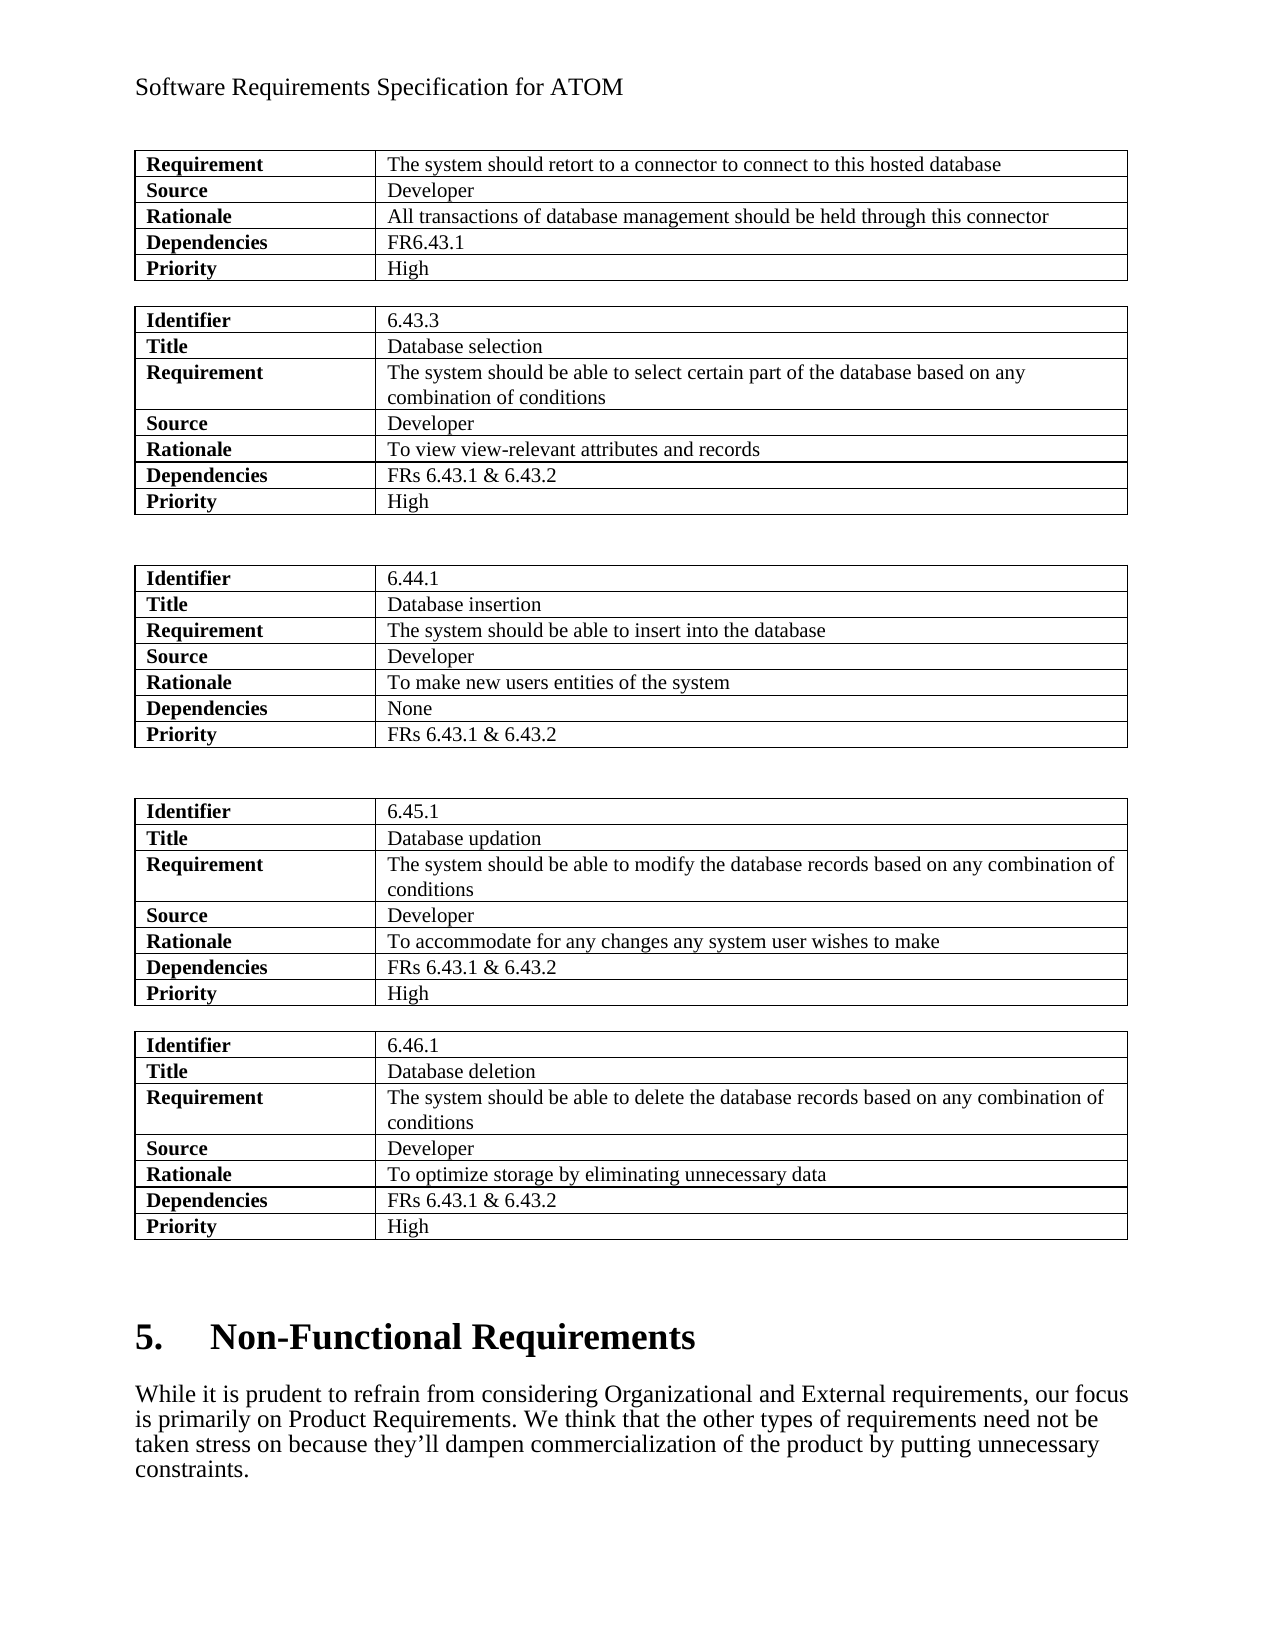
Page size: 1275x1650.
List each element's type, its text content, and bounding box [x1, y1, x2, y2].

table_cell The system should be able to delete the database records based on any combination of conditions [376, 1084, 1127, 1134]
table_cell Priority [136, 722, 375, 747]
table_cell Source [136, 644, 375, 669]
table_cell Title [136, 333, 375, 358]
table_cell Dependencies [136, 463, 375, 487]
table_cell Priority [136, 489, 375, 513]
table_cell High [376, 255, 1127, 280]
table_cell Rationale [136, 436, 375, 461]
table_cell Source [136, 410, 375, 435]
text While it is prudent to refrain from considering Organizational and External requirements, our focus is primarily on Product Requirements. We think that the other types of requirements need not be taken stress on because they’ll dampen commercialization of the product by putting unnecessary constraints. [135, 1383, 1140, 1483]
table_cell To optimize storage by eliminating unnecessary data [376, 1161, 1127, 1186]
table_cell FR6.43.1 [376, 229, 1127, 254]
table_cell Dependencies [136, 696, 375, 721]
table_cell Developer [376, 1135, 1127, 1160]
table_cell FRs 6.43.1 & 6.43.2 [376, 722, 1127, 747]
table_cell FRs 6.43.1 & 6.43.2 [376, 954, 1127, 979]
table_cell Requirement [136, 359, 375, 409]
table_cell Priority [136, 980, 375, 1005]
table_cell Source [136, 177, 375, 202]
table_header Identifier [136, 307, 375, 332]
table_cell All transactions of database management should be held through this connector [376, 203, 1127, 228]
table_cell To view view-relevant attributes and records [376, 436, 1127, 461]
table_header Identifier [136, 799, 375, 824]
table_cell Priority [136, 255, 375, 280]
table_cell Developer [376, 410, 1127, 435]
table_cell The system should be able to modify the database records based on any combination of conditions [376, 851, 1127, 901]
table_cell Title [136, 825, 375, 850]
table_cell Rationale [136, 1161, 375, 1186]
table_cell Requirement [136, 1084, 375, 1134]
table_cell Dependencies [136, 1188, 375, 1212]
table_cell High [376, 489, 1127, 513]
table_cell Database deletion [376, 1058, 1127, 1083]
table_cell Title [136, 1058, 375, 1083]
table_header Identifier [136, 1032, 375, 1057]
table_header 6.44.1 [376, 566, 1127, 591]
table_cell To make new users entities of the system [376, 670, 1127, 695]
table_cell Database insertion [376, 592, 1127, 617]
table_cell Requirement [136, 618, 375, 643]
table_cell The system should be able to insert into the database [376, 618, 1127, 643]
table_cell Rationale [136, 670, 375, 695]
table_cell High [376, 980, 1127, 1005]
table_cell Database selection [376, 333, 1127, 358]
table_cell Source [136, 902, 375, 927]
table_cell Requirement [136, 151, 375, 176]
table_cell The system should retort to a connector to connect to this hosted database [376, 151, 1127, 176]
table_cell Rationale [136, 928, 375, 953]
table_cell Title [136, 592, 375, 617]
table_cell FRs 6.43.1 & 6.43.2 [376, 463, 1127, 487]
table_cell Database updation [376, 825, 1127, 850]
subtitle Non-Functional Requirements [135, 1314, 1140, 1358]
table_header 6.43.3 [376, 307, 1127, 332]
table_cell High [376, 1214, 1127, 1238]
table_cell Developer [376, 177, 1127, 202]
table_cell Priority [136, 1214, 375, 1238]
table_cell FRs 6.43.1 & 6.43.2 [376, 1188, 1127, 1212]
table_header Identifier [136, 566, 375, 591]
table_cell Requirement [136, 851, 375, 901]
table_header 6.45.1 [376, 799, 1127, 824]
table_cell None [376, 696, 1127, 721]
table_cell To accommodate for any changes any system user wishes to make [376, 928, 1127, 953]
table_cell Dependencies [136, 229, 375, 254]
table_cell Rationale [136, 203, 375, 228]
table_header 6.46.1 [376, 1032, 1127, 1057]
table_cell The system should be able to select certain part of the database based on any combination of conditions [376, 359, 1127, 409]
table_cell Dependencies [136, 954, 375, 979]
table_cell Developer [376, 644, 1127, 669]
table_cell Developer [376, 902, 1127, 927]
table_cell Source [136, 1135, 375, 1160]
